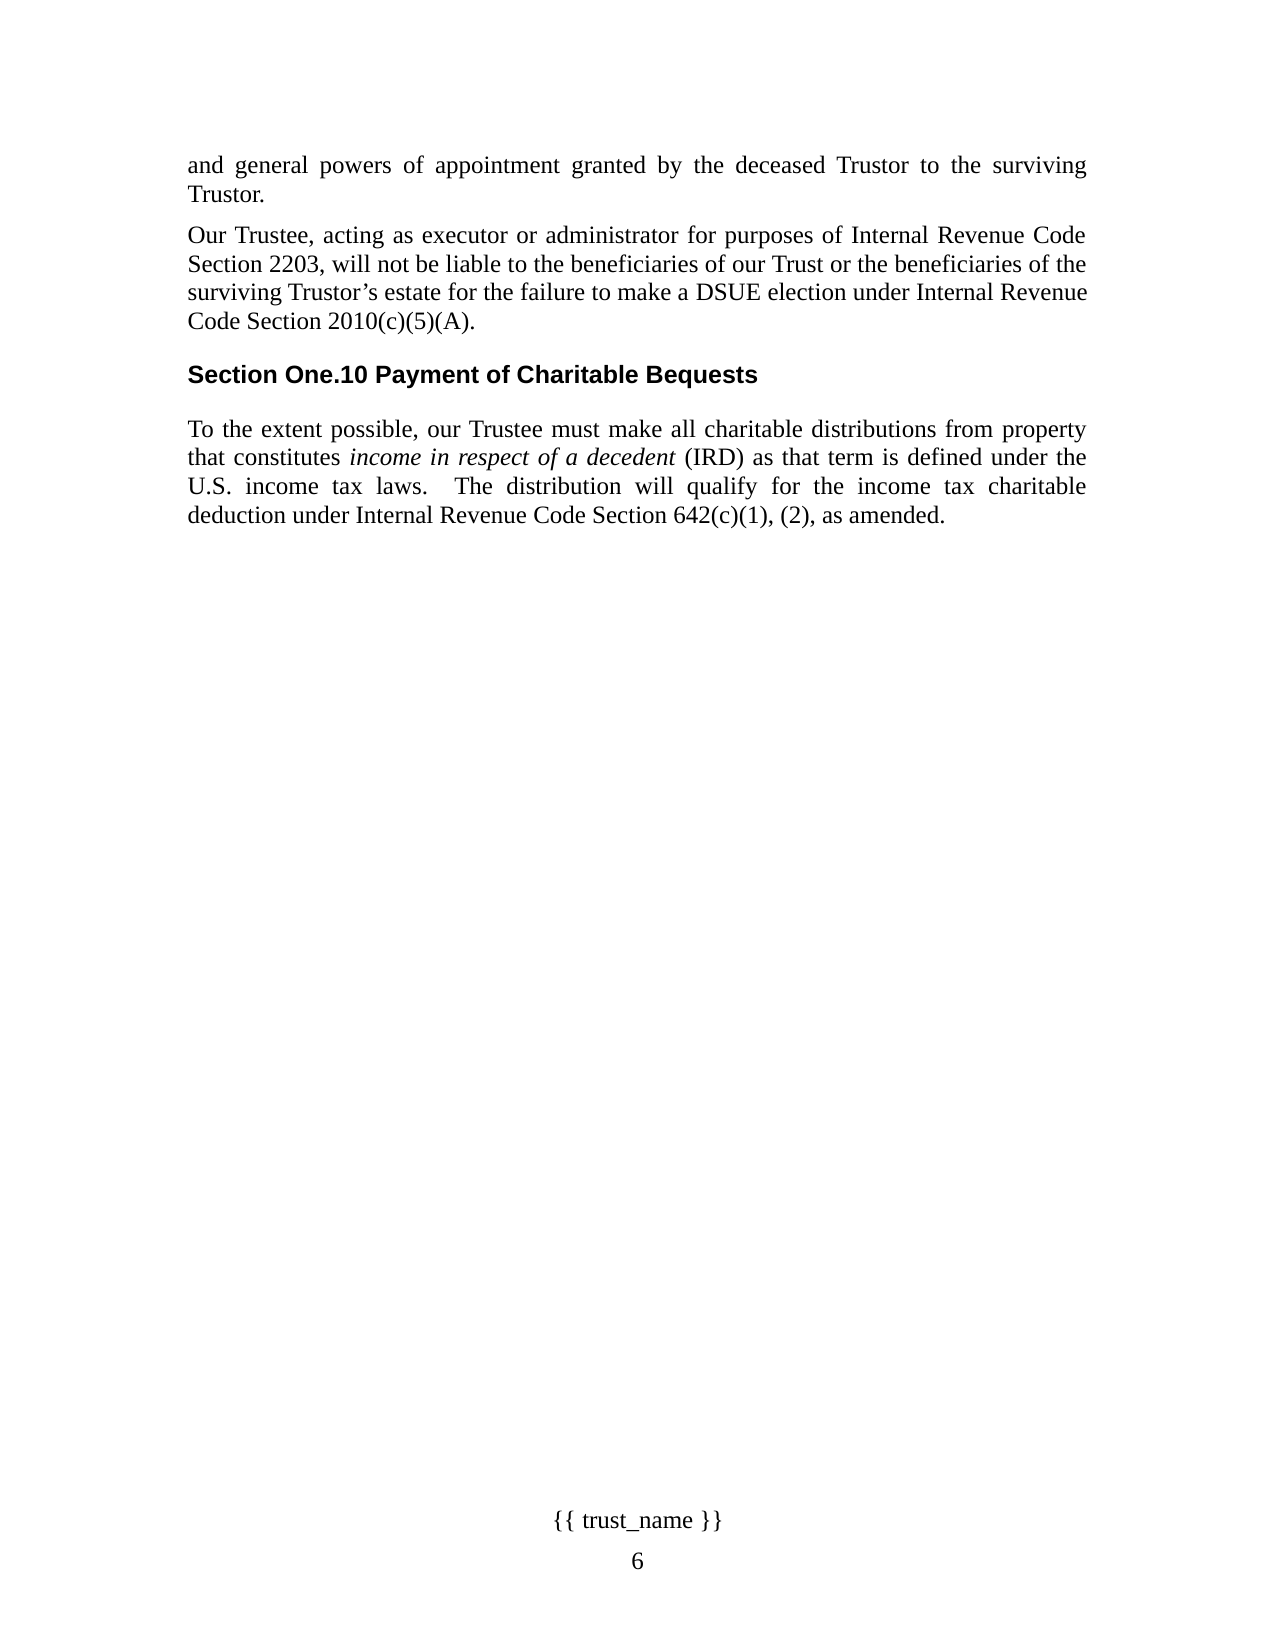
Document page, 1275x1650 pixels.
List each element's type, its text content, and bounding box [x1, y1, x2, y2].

subtitle Payment of Charitable Bequests [187, 360, 1087, 389]
text To the extent possible, our Trustee must make all charitable distributions from property that constitutes income in respect of a decedent (IRD) as that term is defined under the U.S. income tax laws. The distribution will qualify for the income tax charitable deduction under Internal Revenue Code Section 642(c)(1), (2), as amended. [187, 414, 1087, 529]
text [187, 150, 1087, 207]
text Our Trustee, acting as executor or administrator for purposes of Internal Revenue Code Section 2203, will not be liable to the beneficiaries of our Trust or the beneficiaries of the surviving Trustor’s estate for the failure to make a DSUE election under Internal Revenue Code Section 2010(c)(5)(A). [187, 220, 1087, 335]
